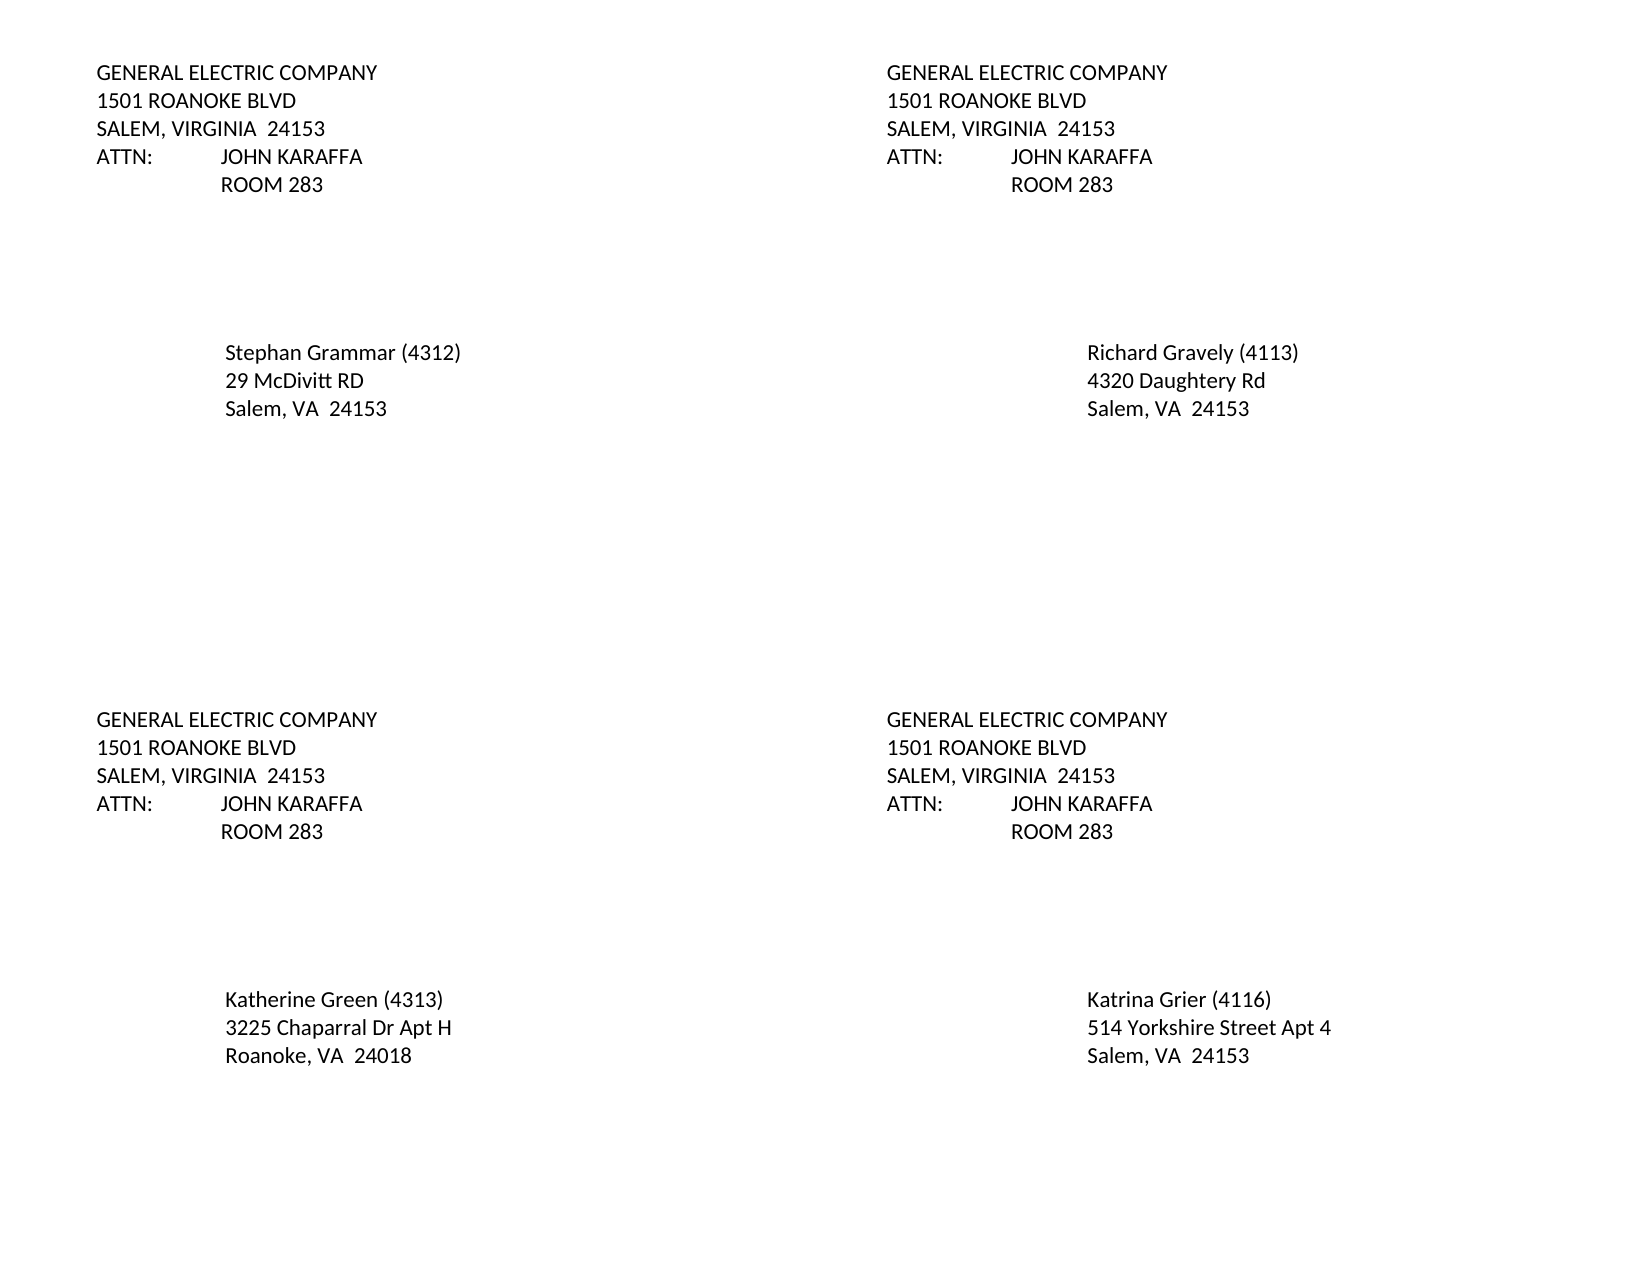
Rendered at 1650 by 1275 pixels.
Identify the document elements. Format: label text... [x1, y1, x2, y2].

table_cell GENERAL ELECTRIC COMPANY 1501 ROANOKE BLVD SALEM, VIRGINIA 24153 ATTN: JOHN KARAFFA ROOM 283 Katrina Grier (4116) 514 Yorkshire Street Apt 4 Salem, VA 24153 [850, 649, 1571, 1211]
table_header GENERAL ELECTRIC COMPANY 1501 ROANOKE BLVD SALEM, VIRGINIA 24153 ATTN: JOHN KARAFFA ROOM 283 Richard Gravely (4113) 4320 Daughtery Rd Salem, VA 24153 [850, 30, 1571, 649]
table_header GENERAL ELECTRIC COMPANY 1501 ROANOKE BLVD SALEM, VIRGINIA 24153 ATTN: JOHN KARAFFA ROOM 283 Stephan Grammar (4312) 29 McDivitt RD Salem, VA 24153 [59, 30, 849, 649]
table_cell GENERAL ELECTRIC COMPANY 1501 ROANOKE BLVD SALEM, VIRGINIA 24153 ATTN: JOHN KARAFFA ROOM 283 Katherine Green (4313) 3225 Chaparral Dr Apt H Roanoke, VA 24018 [59, 649, 849, 1211]
